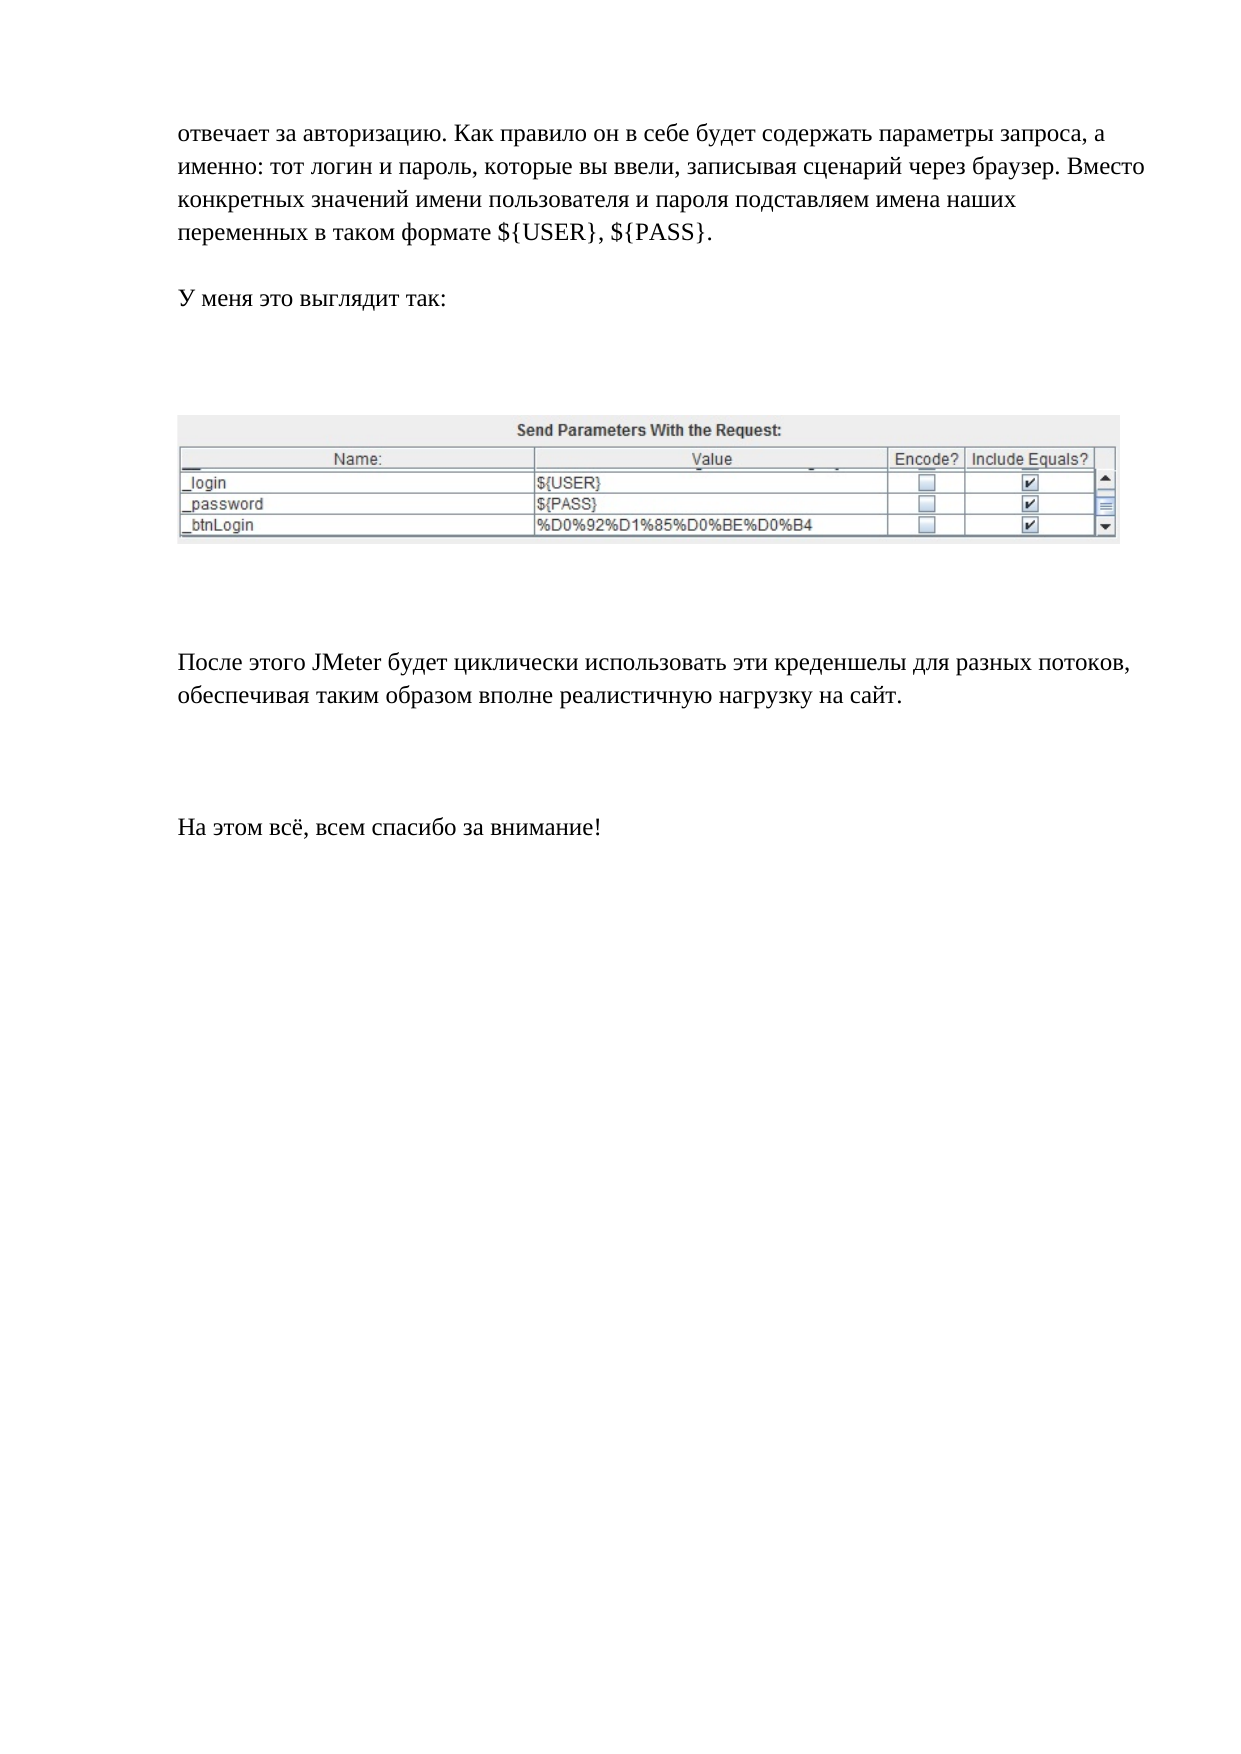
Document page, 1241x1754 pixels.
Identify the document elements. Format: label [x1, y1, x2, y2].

text [177, 118, 1152, 841]
picture [177, 415, 1120, 544]
